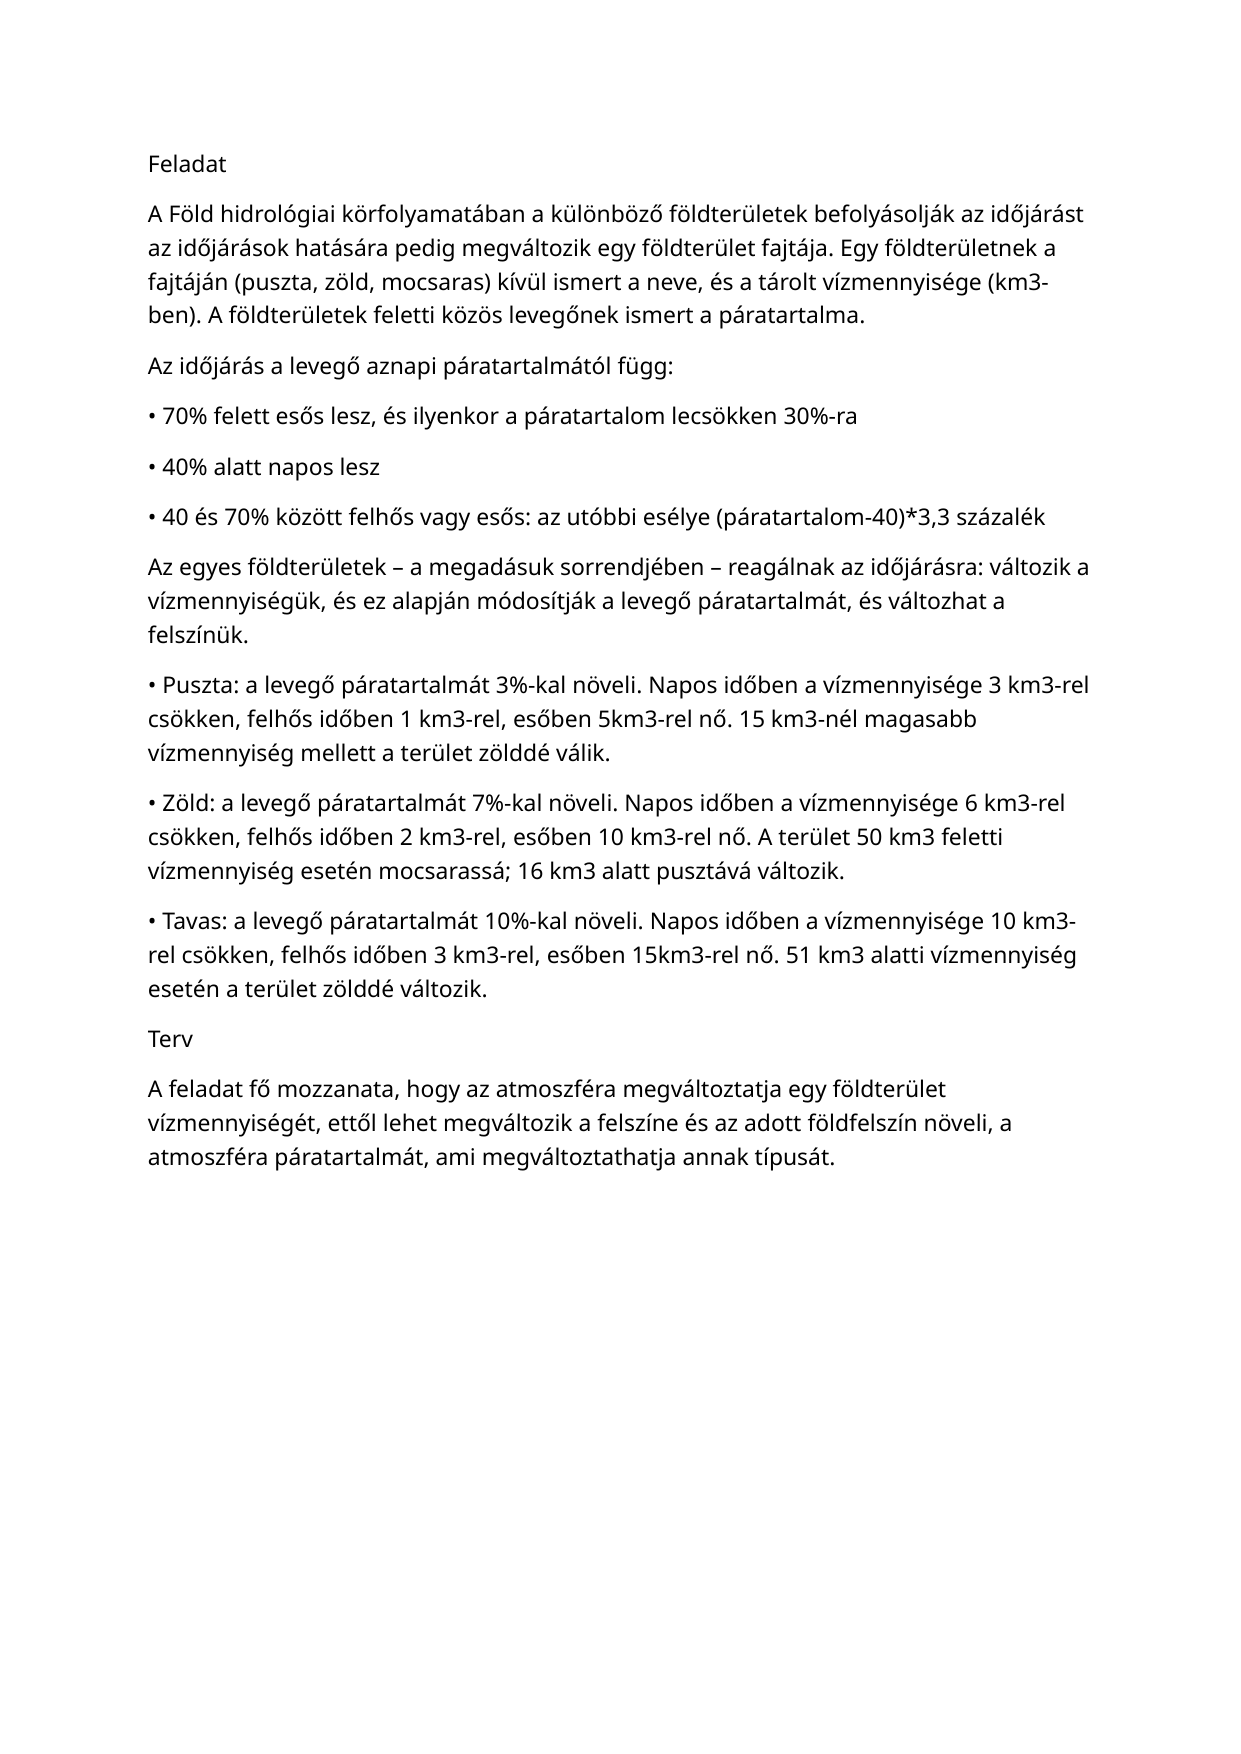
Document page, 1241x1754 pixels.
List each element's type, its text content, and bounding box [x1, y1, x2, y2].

text • Zöld: a levegő páratartalmát 7%-kal növeli. Napos időben a vízmennyisége 6 km3-rel csökken, felhős időben 2 km3-rel, esőben 10 km3-rel nő. A terület 50 km3 feletti vízmennyiség esetén mocsarassá; 16 km3 alatt pusztává változik. [148, 787, 1093, 886]
text • 70% felett esős lesz, és ilyenkor a páratartalom lecsökken 30%-ra [148, 400, 1093, 431]
text Az időjárás a levegő aznapi páratartalmától függ: [148, 350, 1093, 381]
text A Föld hidrológiai körfolyamatában a különböző földterületek befolyásolják az időjárást az időjárások hatására pedig megváltozik egy földterület fajtája. Egy földterületnek a fajtáján (puszta, zöld, mocsaras) kívül ismert a neve, és a tárolt vízmennyisége (km3-ben). A földterületek feletti közös levegőnek ismert a páratartalma. [148, 198, 1093, 331]
text • 40 és 70% között felhős vagy esős: az utóbbi esélye (páratartalom-40)*3,3 százalék [148, 501, 1093, 532]
text A feladat fő mozzanata, hogy az atmoszféra megváltoztatja egy földterület vízmennyiségét, ettől lehet megváltozik a felszíne és az adott földfelszín növeli, a atmoszféra páratartalmát, ami megváltoztathatja annak típusát. [148, 1073, 1093, 1172]
text • Puszta: a levegő páratartalmát 3%-kal növeli. Napos időben a vízmennyisége 3 km3-rel csökken, felhős időben 1 km3-rel, esőben 5km3-rel nő. 15 km3-nél magasabb vízmennyiség mellett a terület zölddé válik. [148, 669, 1093, 768]
text Terv [148, 1023, 1093, 1054]
text • 40% alatt napos lesz [148, 451, 1093, 482]
text Az egyes földterületek – a megadásuk sorrendjében – reagálnak az időjárásra: változik a vízmennyiségük, és ez alapján módosítják a levegő páratartalmát, és változhat a felszínük. [148, 551, 1093, 650]
text • Tavas: a levegő páratartalmát 10%-kal növeli. Napos időben a vízmennyisége 10 km3-rel csökken, felhős időben 3 km3-rel, esőben 15km3-rel nő. 51 km3 alatti vízmennyiség esetén a terület zölddé változik. [148, 905, 1093, 1004]
text Feladat [148, 148, 1093, 179]
